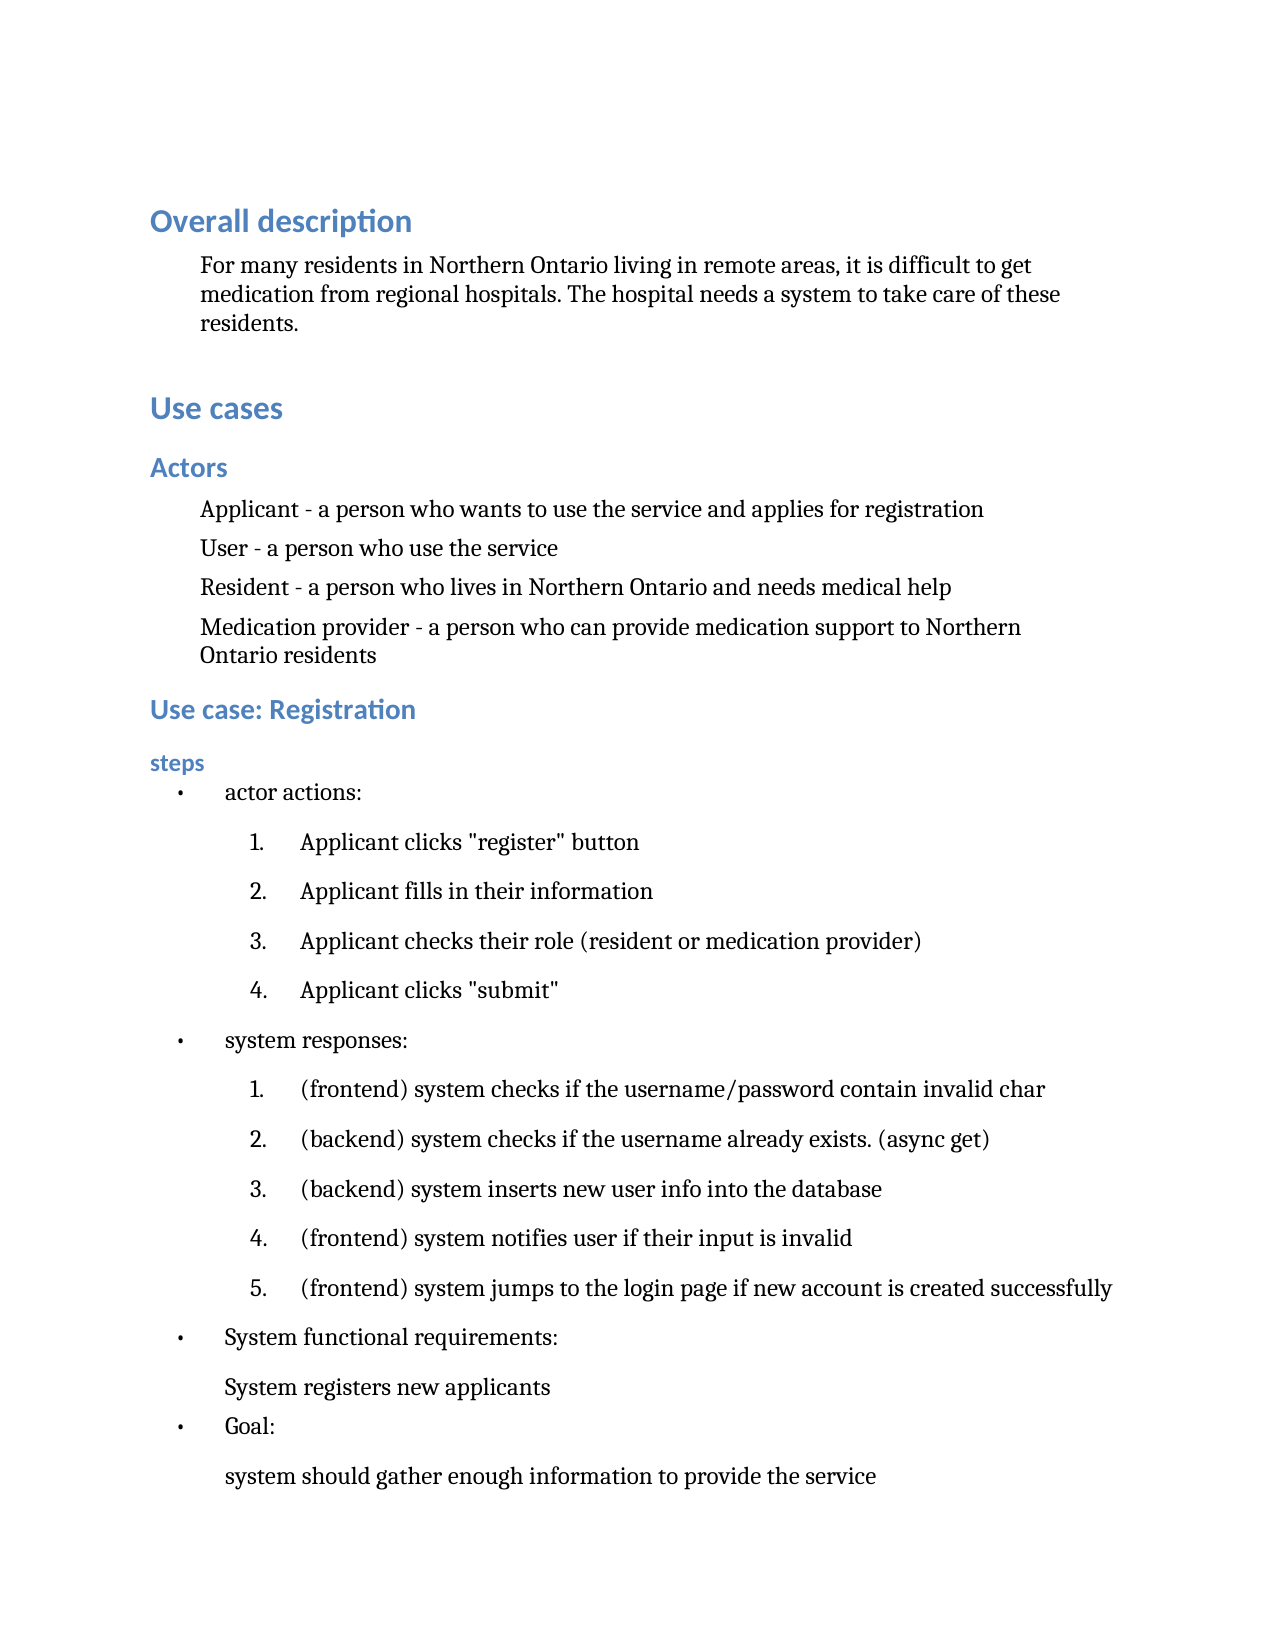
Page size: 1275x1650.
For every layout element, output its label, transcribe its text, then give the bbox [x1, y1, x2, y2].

list system should gather enough information to provide the service [175, 1462, 1075, 1490]
list Applicant clicks "register" button [250, 827, 1125, 856]
text For many residents in Northern Ontario living in remote areas, it is difficult to get medication from regional hospitals. The hospital needs a system to take care of these residents. [200, 251, 1075, 337]
subtitle steps [150, 747, 1125, 778]
text Applicant - a person who wants to use the service and applies for registration [200, 495, 1075, 524]
subtitle Use case: Registration [150, 691, 1125, 726]
list system responses: [175, 1026, 1125, 1054]
text User - a person who use the service [200, 534, 1075, 563]
list (frontend) system checks if the username/password contain invalid char [250, 1075, 1125, 1104]
list Applicant fills in their information [250, 877, 1125, 906]
list System registers new applicants [175, 1373, 1075, 1402]
list (backend) system inserts new user info into the database [250, 1174, 1125, 1203]
text Medication provider - a person who can provide medication support to Northern Ontario residents [200, 612, 1075, 670]
list actor actions: [175, 778, 1125, 807]
subtitle Actors [150, 449, 1125, 484]
list Applicant clicks "submit" [250, 976, 1125, 1005]
list (frontend) system notifies user if their input is invalid [250, 1224, 1125, 1253]
text Resident - a person who lives in Northern Ontario and needs medical help [200, 573, 1075, 602]
list System functional requirements: [175, 1323, 1125, 1352]
list (frontend) system jumps to the login page if new account is created successfully [250, 1274, 1125, 1302]
subtitle Overall description [150, 200, 1125, 241]
list (backend) system checks if the username already exists. (async get) [250, 1125, 1125, 1154]
list Applicant checks their role (resident or medication provider) [250, 927, 1125, 955]
subtitle Use cases [150, 387, 1125, 428]
list Goal: [175, 1412, 1125, 1441]
